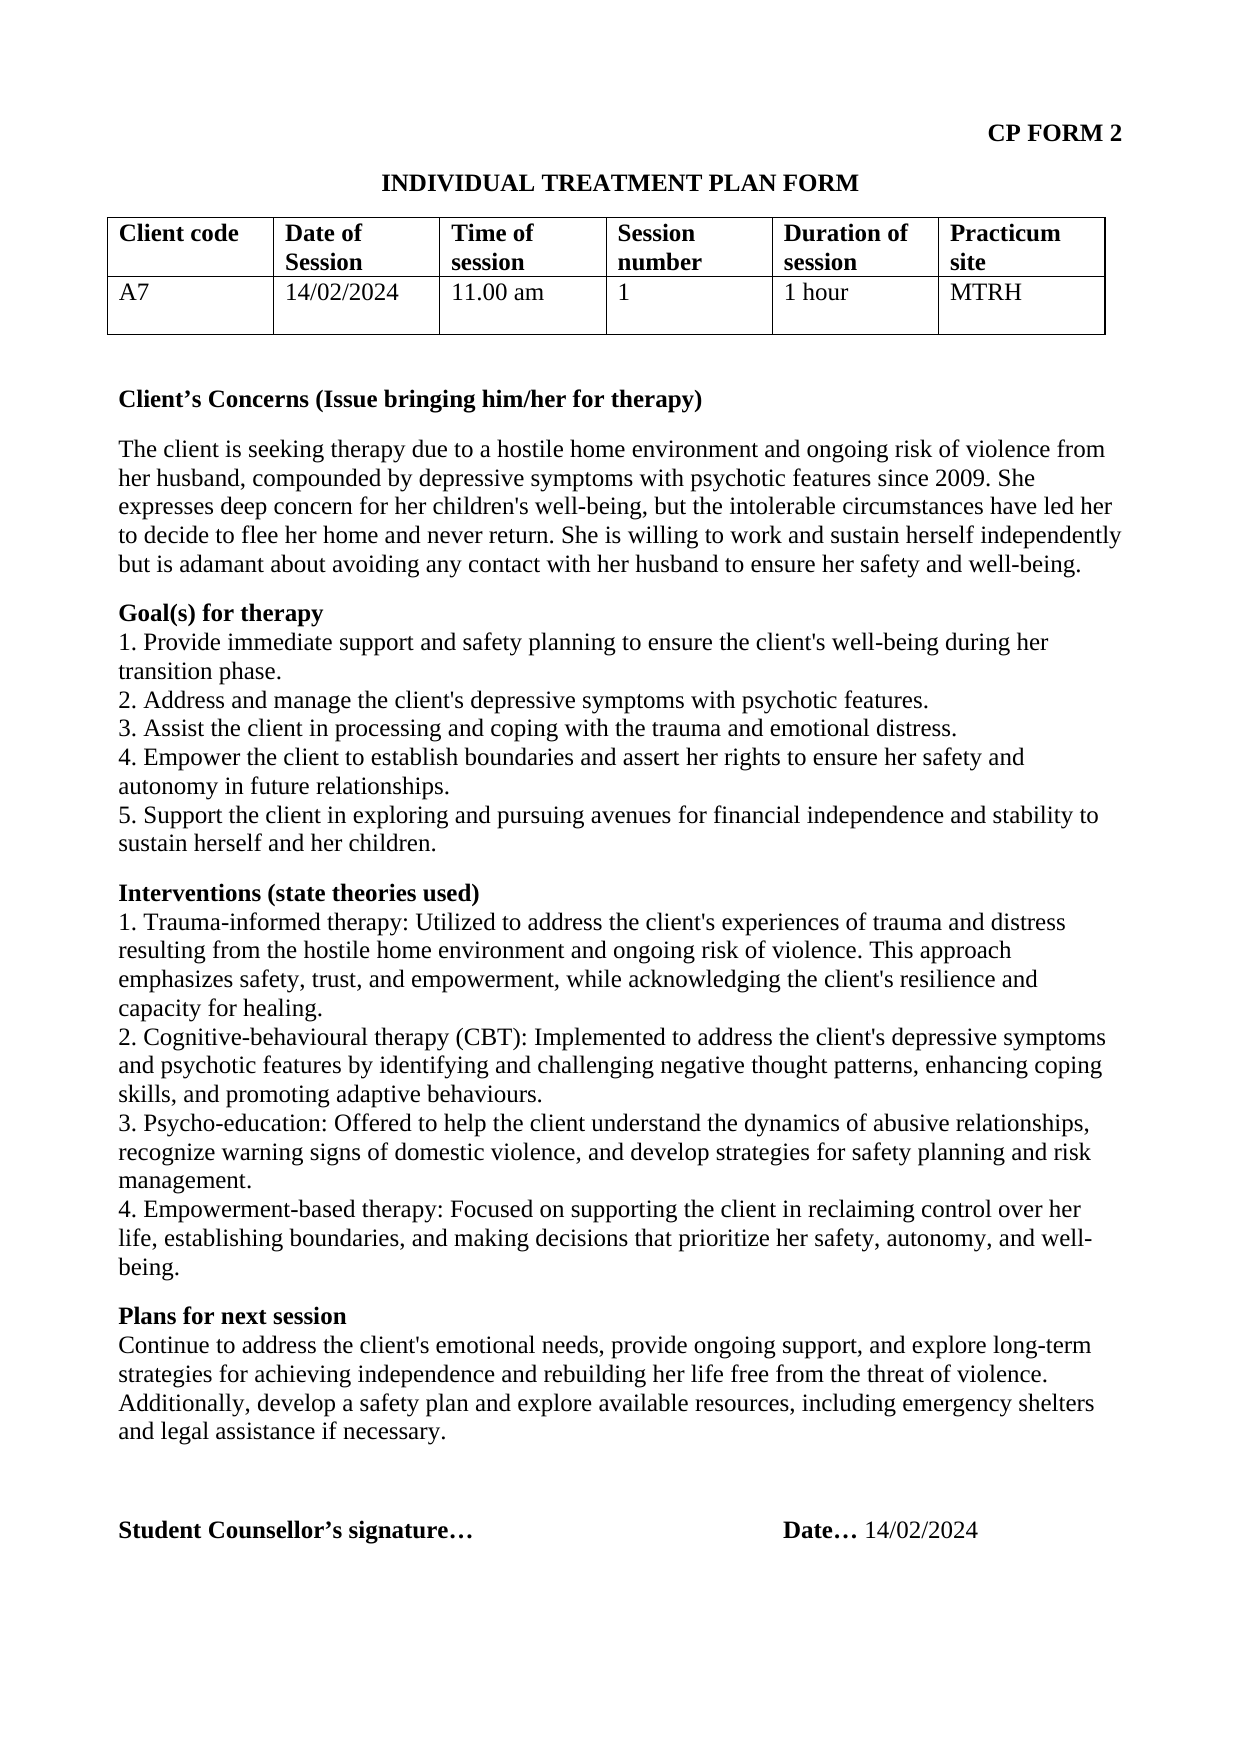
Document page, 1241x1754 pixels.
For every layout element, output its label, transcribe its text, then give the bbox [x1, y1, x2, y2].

table_header Time of session [440, 218, 606, 276]
table_cell 1 [607, 277, 772, 334]
table_cell 14/02/2024 [274, 277, 439, 334]
table_cell 1 hour [773, 277, 938, 334]
table_header Practicum site [939, 218, 1104, 276]
table_header Date of Session [274, 218, 439, 276]
table_header Duration of session [773, 218, 938, 276]
text Plans for next session Continue to address the client's emotional needs, provide ongoing support, and explore long-term strategies for achieving independence and rebuilding her life free from the threat of violence. Additionally, develop a safety plan and explore available resources, including emergency shelters and legal assistance if necessary. [118, 1301, 1122, 1445]
table_cell A7 [108, 277, 273, 334]
text Client’s Concerns (Issue bringing him/her for therapy) [118, 384, 1122, 413]
table_cell MTRH [939, 277, 1104, 334]
text CP FORM 2 [118, 118, 1122, 147]
table_cell 11.00 am [440, 277, 606, 334]
table_header Client code [108, 218, 273, 276]
table_header Session number [607, 218, 772, 276]
text Student Counsellor’s signature… Date… 14/02/2024 [118, 1516, 1122, 1544]
text Interventions (state theories used) 1. Trauma-informed therapy: Utilized to address the client's experiences of trauma and distress resulting from the hostile home environment and ongoing risk of violence. This approach emphasizes safety, trust, and empowerment, while acknowledging the client's resilience and capacity for healing. 2. Cognitive-behavioural therapy (CBT): Implemented to address the client's depressive symptoms and psychotic features by identifying and challenging negative thought patterns, enhancing coping skills, and promoting adaptive behaviours. 3. Psycho-education: Offered to help the client understand the dynamics of abusive relationships, recognize warning signs of domestic violence, and develop strategies for safety planning and risk management. 4. Empowerment-based therapy: Focused on supporting the client in reclaiming control over her life, establishing boundaries, and making decisions that prioritize her safety, autonomy, and well-being. [118, 878, 1122, 1281]
text The client is seeking therapy due to a hostile home environment and ongoing risk of violence from her husband, compounded by depressive symptoms with psychotic features since 2009. She expresses deep concern for her children's well-being, but the intolerable circumstances have led her to decide to flee her home and never return. She is willing to work and sustain herself independently but is adamant about avoiding any contact with her husband to ensure her safety and well-being. [118, 434, 1122, 578]
text INDIVIDUAL TREATMENT PLAN FORM [118, 168, 1122, 196]
text Goal(s) for therapy 1. Provide immediate support and safety planning to ensure the client's well-being during her transition phase. 2. Address and manage the client's depressive symptoms with psychotic features. 3. Assist the client in processing and coping with the trauma and emotional distress. 4. Empower the client to establish boundaries and assert her rights to ensure her safety and autonomy in future relationships. 5. Support the client in exploring and pursuing avenues for financial independence and stability to sustain herself and her children. [118, 598, 1122, 857]
